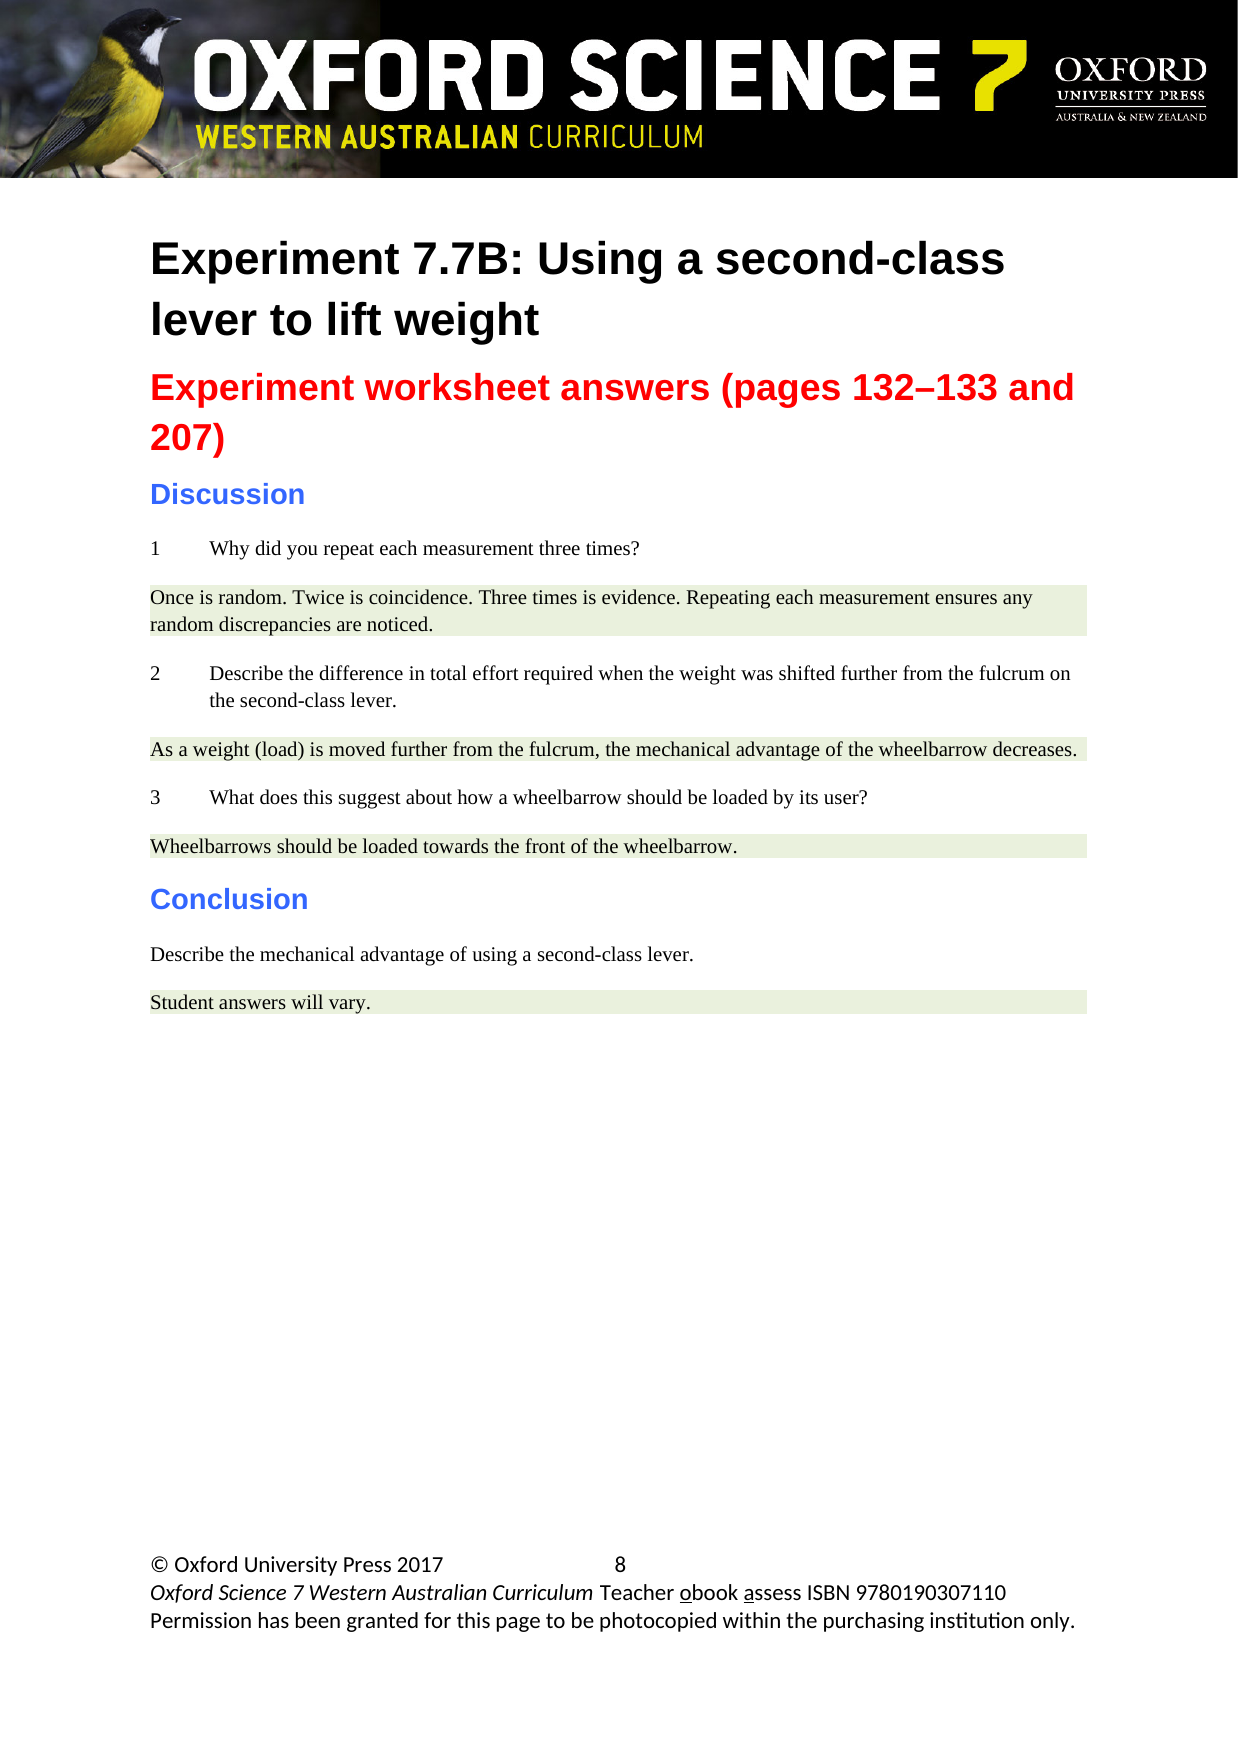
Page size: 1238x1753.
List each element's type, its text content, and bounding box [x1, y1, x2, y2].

list 1 Why did you repeat each measurement three times? [150, 536, 1087, 560]
list 2 Describe the difference in total effort required when the weight was shifted further from the fulcrum on the second-class lever. [150, 661, 1087, 712]
text Experiment 7.7B: Using a second-class lever to lift weight [150, 232, 1087, 345]
picture [0, 0, 1238, 178]
text As a weight (load) is moved further from the fulcrum, the mechanical advantage of the wheelbarrow decreases. [150, 737, 1087, 761]
text Student answers will vary. [150, 990, 1087, 1014]
text Wheelbarrows should be loaded towards the front of the wheelbarrow. [150, 834, 1087, 858]
text Once is random. Twice is coincidence. Three times is evidence. Repeating each measurement ensures any random discrepancies are noticed. [150, 585, 1087, 636]
text Describe the mechanical advantage of using a second-class lever. [150, 942, 1087, 966]
text Discussion [150, 477, 1087, 511]
list 3 What does this suggest about how a wheelbarrow should be loaded by its user? [150, 785, 1087, 809]
text Conclusion [150, 882, 1087, 916]
text Experiment worksheet answers (pages 132–133 and 207) [150, 365, 1087, 458]
